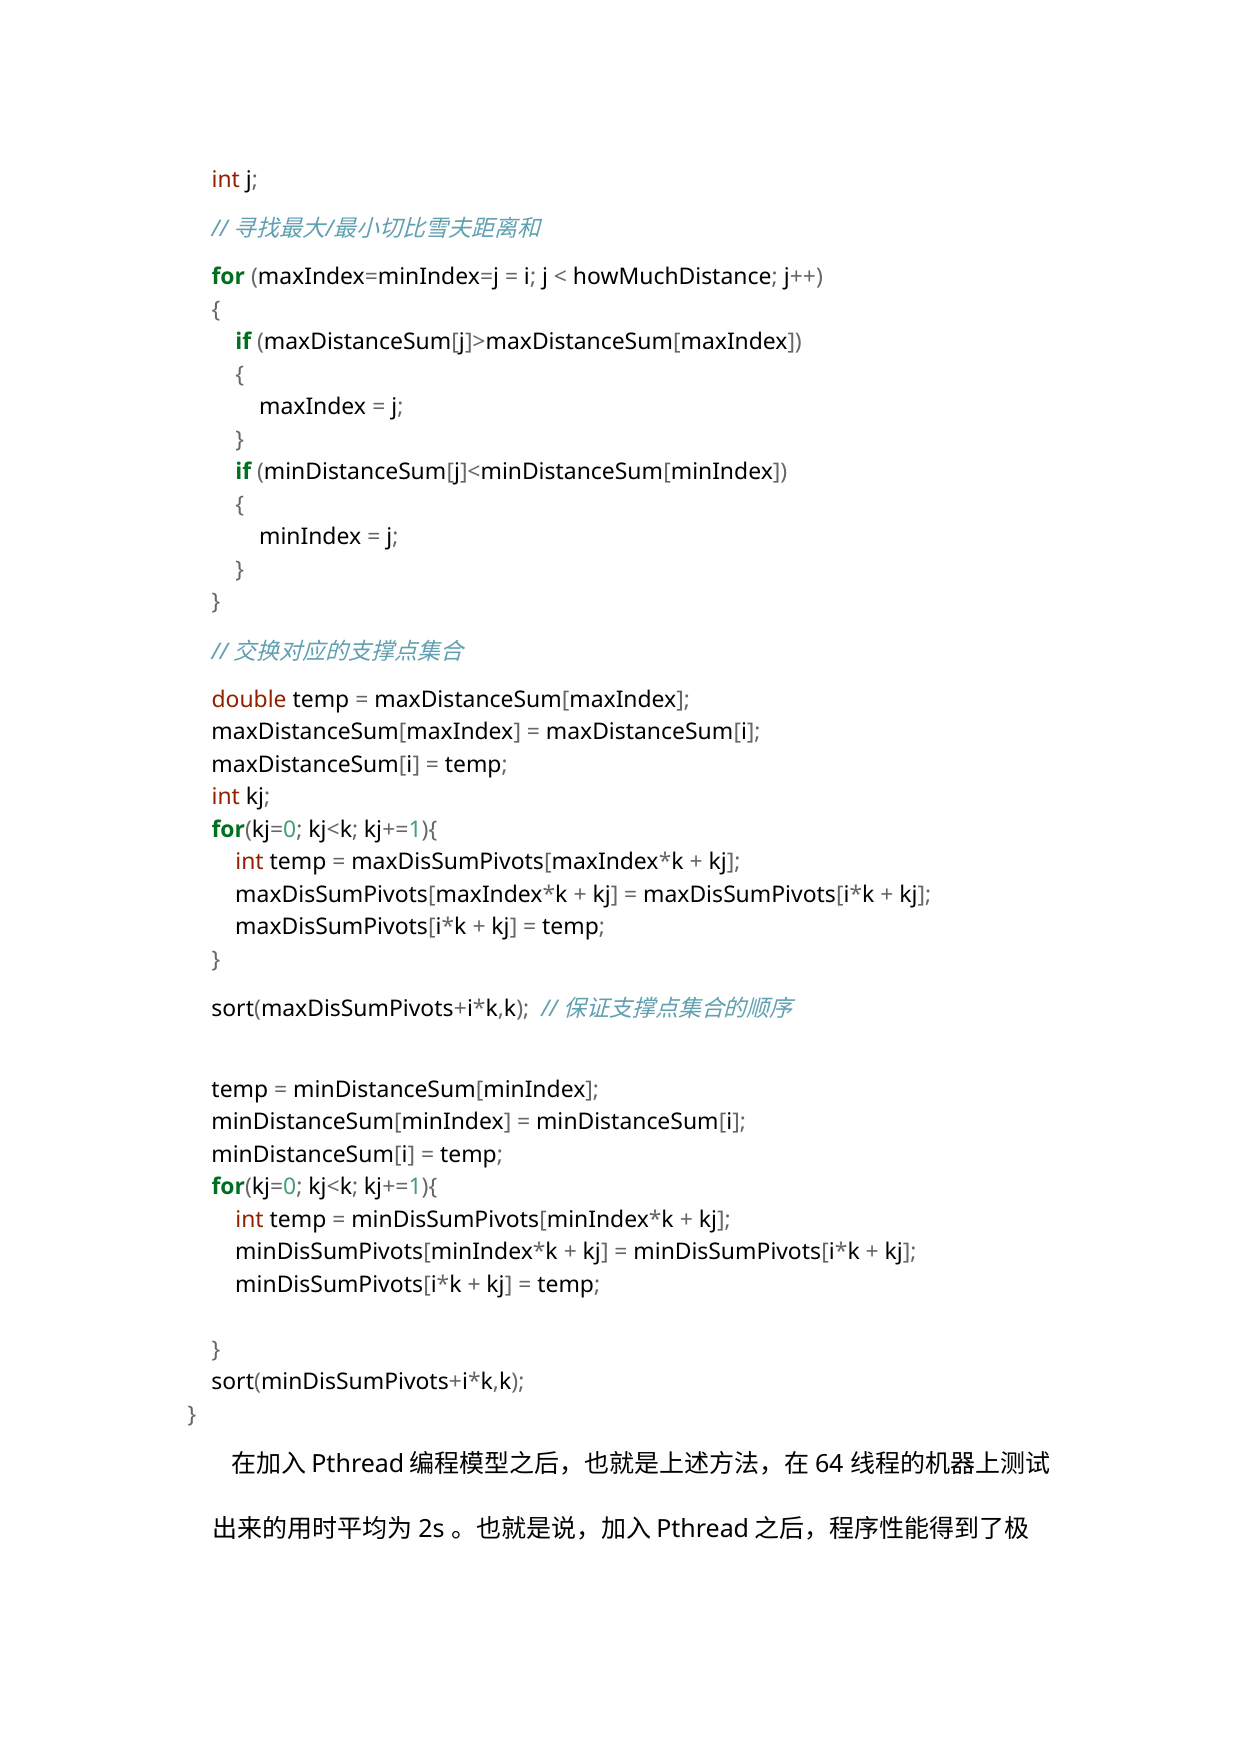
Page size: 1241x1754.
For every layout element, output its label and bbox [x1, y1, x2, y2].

text [187, 1429, 1053, 1559]
text [187, 162, 1053, 1429]
